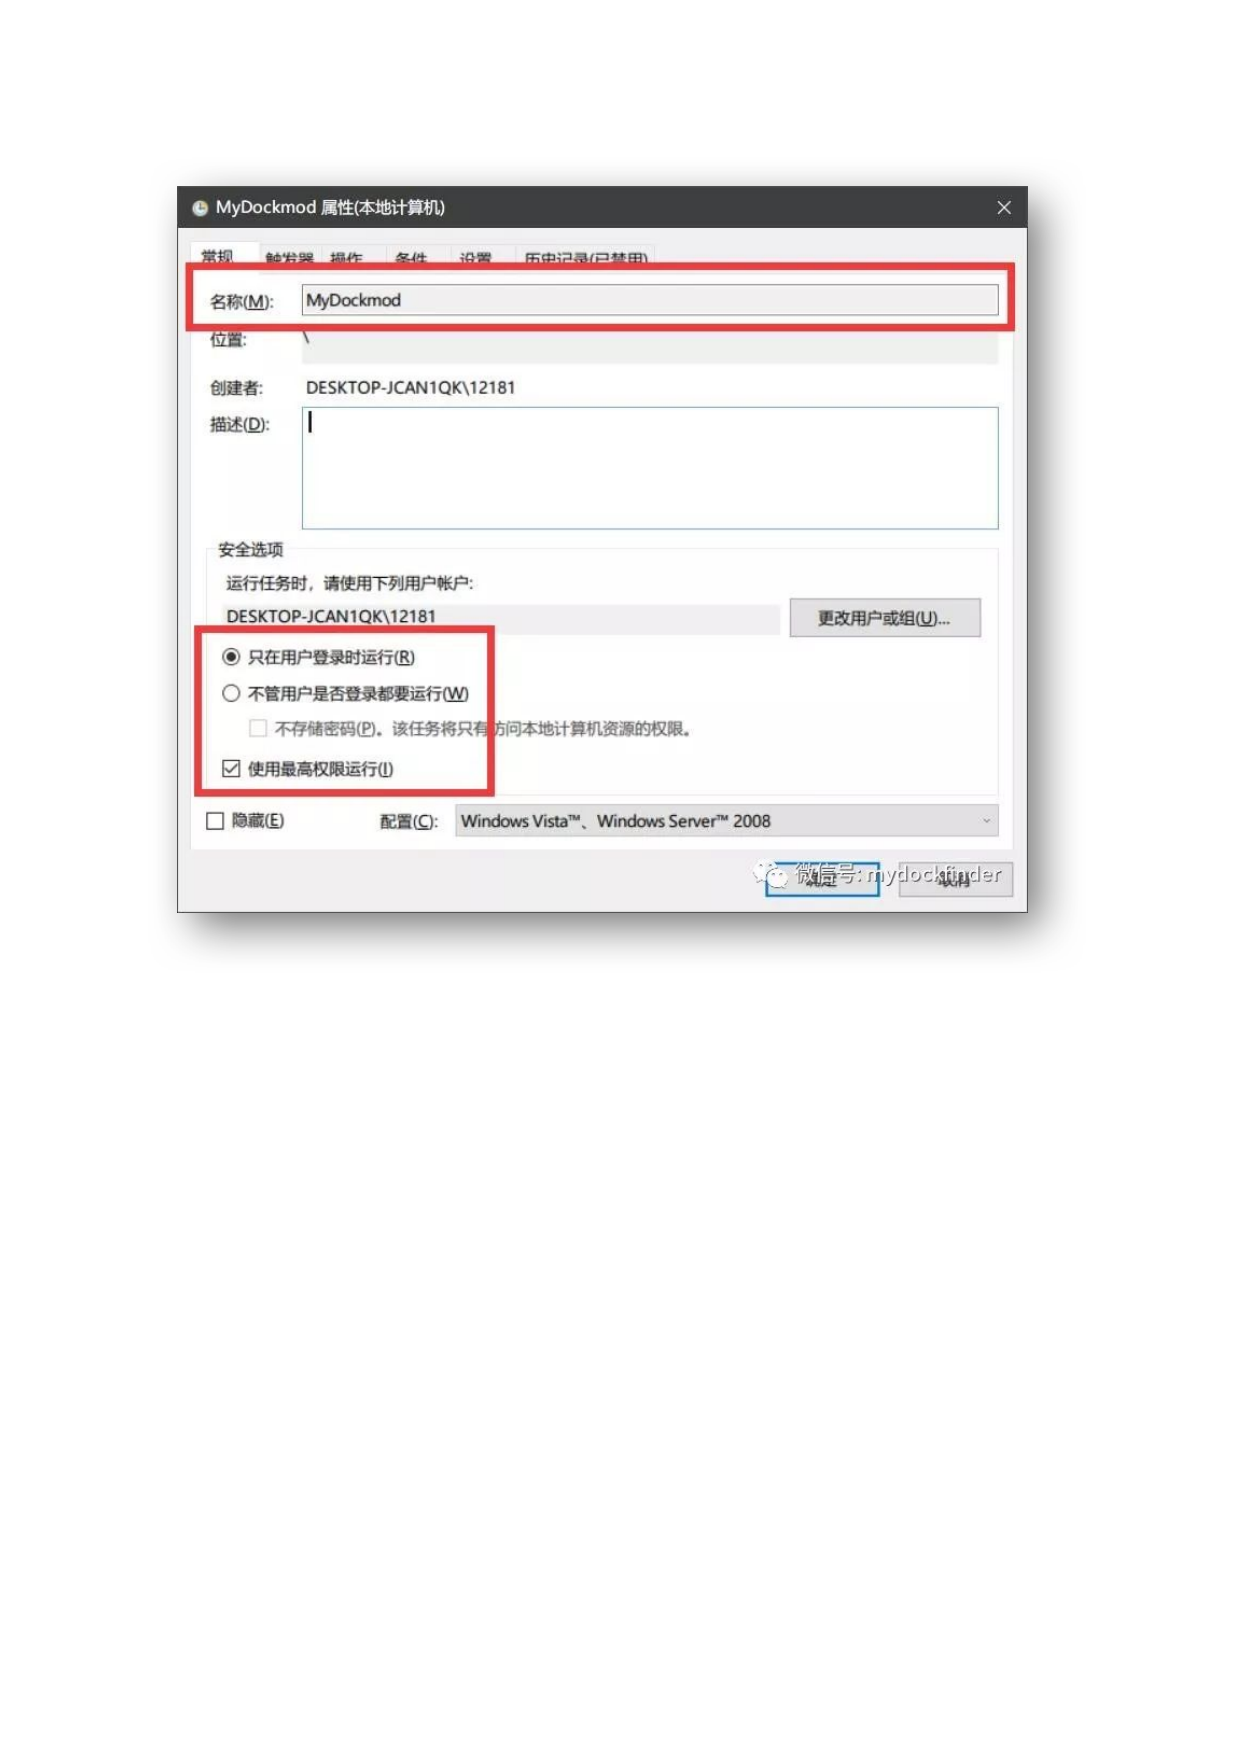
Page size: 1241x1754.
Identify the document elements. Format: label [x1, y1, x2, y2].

picture [177, 186, 1028, 913]
